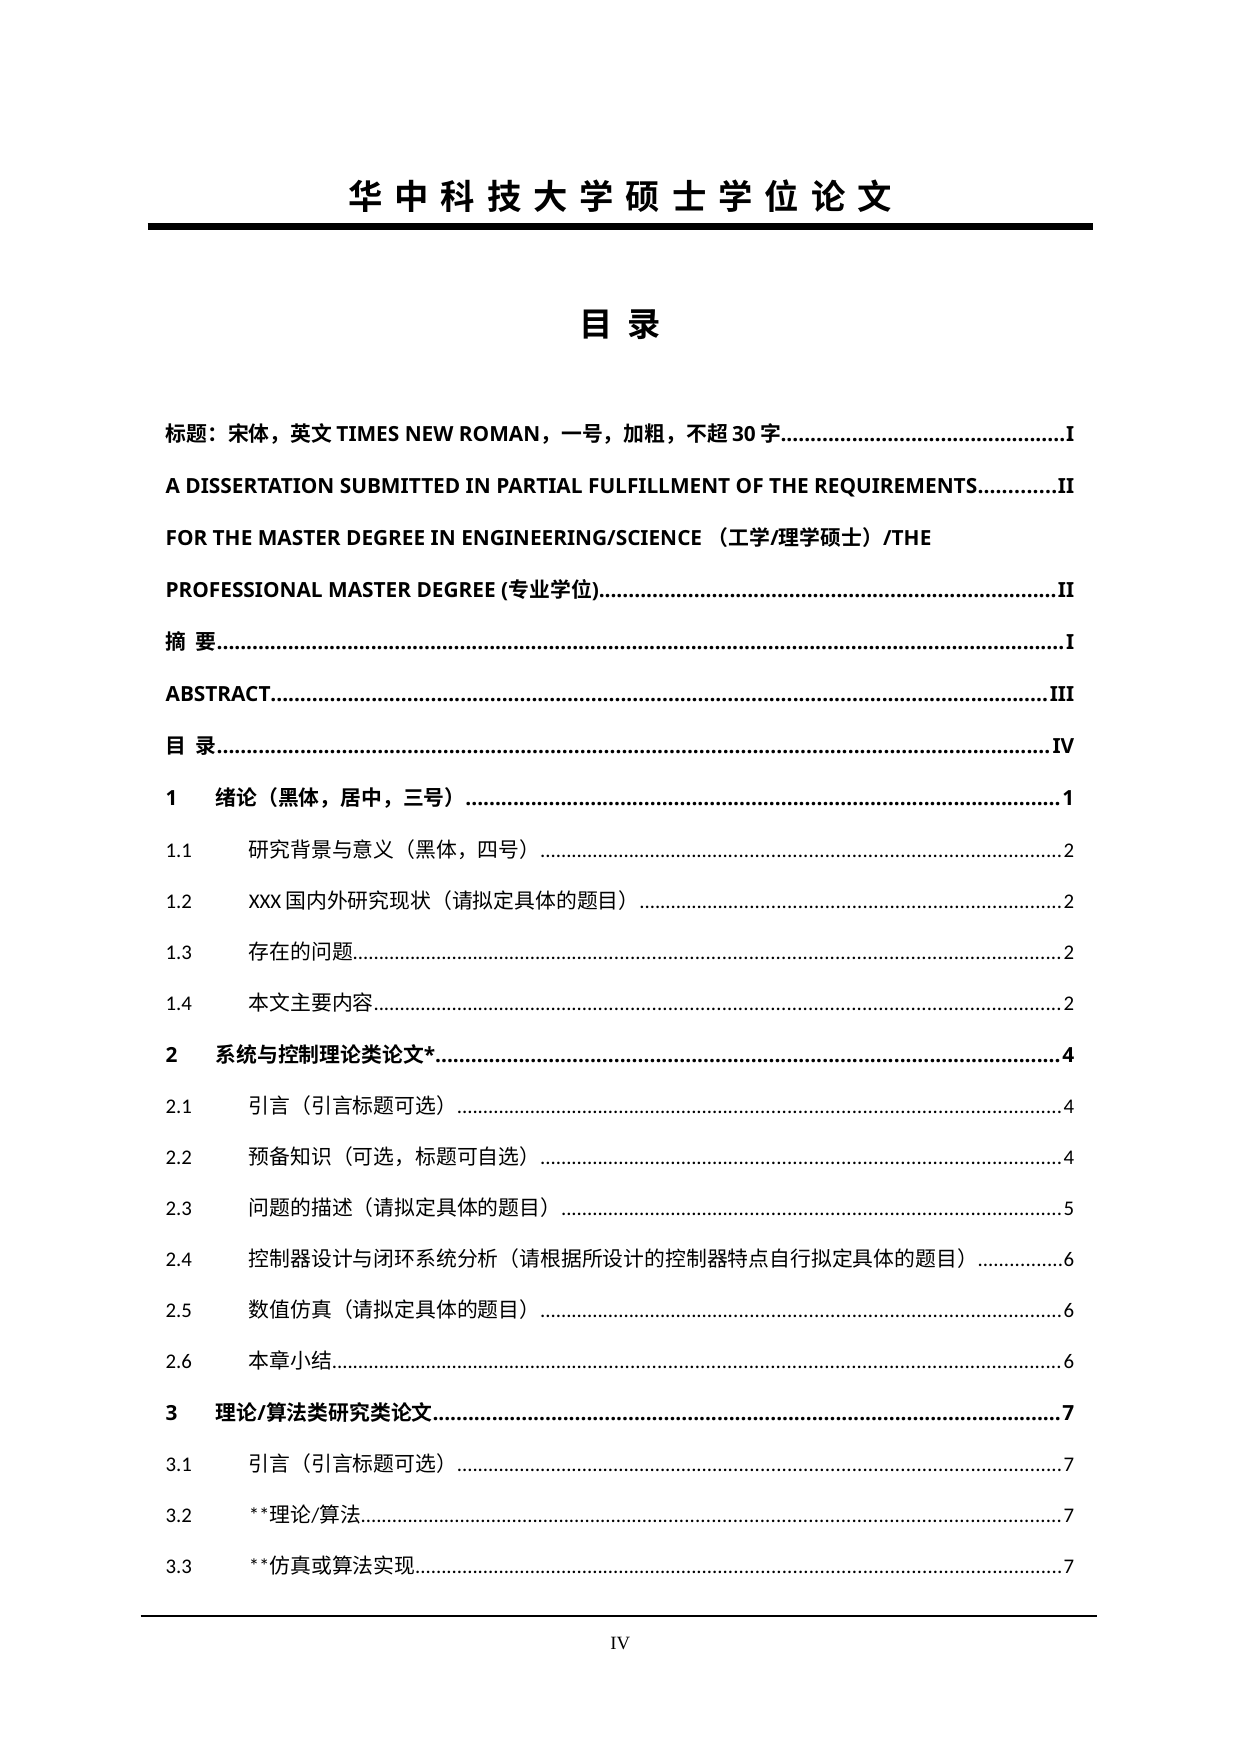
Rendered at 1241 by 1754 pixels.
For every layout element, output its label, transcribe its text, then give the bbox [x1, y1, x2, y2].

text 2 系统与控制理论类论文* 4 [165, 1020, 1075, 1072]
text 2.6 本章小结 6 [165, 1328, 1075, 1379]
text for the Master Degree in Engineering/Science （工学/理学硕士）/the Professional Master Degree (专业学位) II [165, 504, 1075, 608]
text Abstract III [165, 660, 1075, 712]
text 3.3 **仿真或算法实现 7 [165, 1533, 1075, 1584]
text 3 理论/算法类研究类论文 7 [165, 1379, 1075, 1431]
text 2.5 数值仿真（请拟定具体的题目） 6 [165, 1277, 1075, 1328]
text 2.3 问题的描述（请拟定具体的题目） 5 [165, 1174, 1075, 1226]
text 1.1 研究背景与意义（黑体，四号） 2 [165, 816, 1075, 867]
text A Dissertation Submitted in Partial Fulfillment of the Requirements II [165, 452, 1075, 504]
text 2.4 控制器设计与闭环系统分析（请根据所设计的控制器特点自行拟定具体的题目） 6 [165, 1226, 1075, 1277]
text 2.2 预备知识（可选，标题可自选） 4 [165, 1123, 1075, 1174]
text 2.1 引言（引言标题可选） 4 [165, 1072, 1075, 1123]
text 1.4 本文主要内容 2 [165, 969, 1075, 1020]
text 1 绪论（黑体，居中，三号） 1 [165, 764, 1075, 816]
text 目 录 IV [165, 712, 1075, 764]
text 摘 要 I [165, 608, 1075, 660]
text 3.1 引言（引言标题可选） 7 [165, 1431, 1075, 1482]
text 1.3 存在的问题 2 [165, 918, 1075, 969]
text 标题：宋体，英文Times New Roman，一号，加粗，不超30字 I [165, 399, 1075, 452]
text 3.2 **理论/算法 7 [165, 1482, 1075, 1533]
subtitle 目 录 [165, 298, 1075, 346]
text 1.2 XXX国内外研究现状（请拟定具体的题目） 2 [165, 867, 1075, 918]
